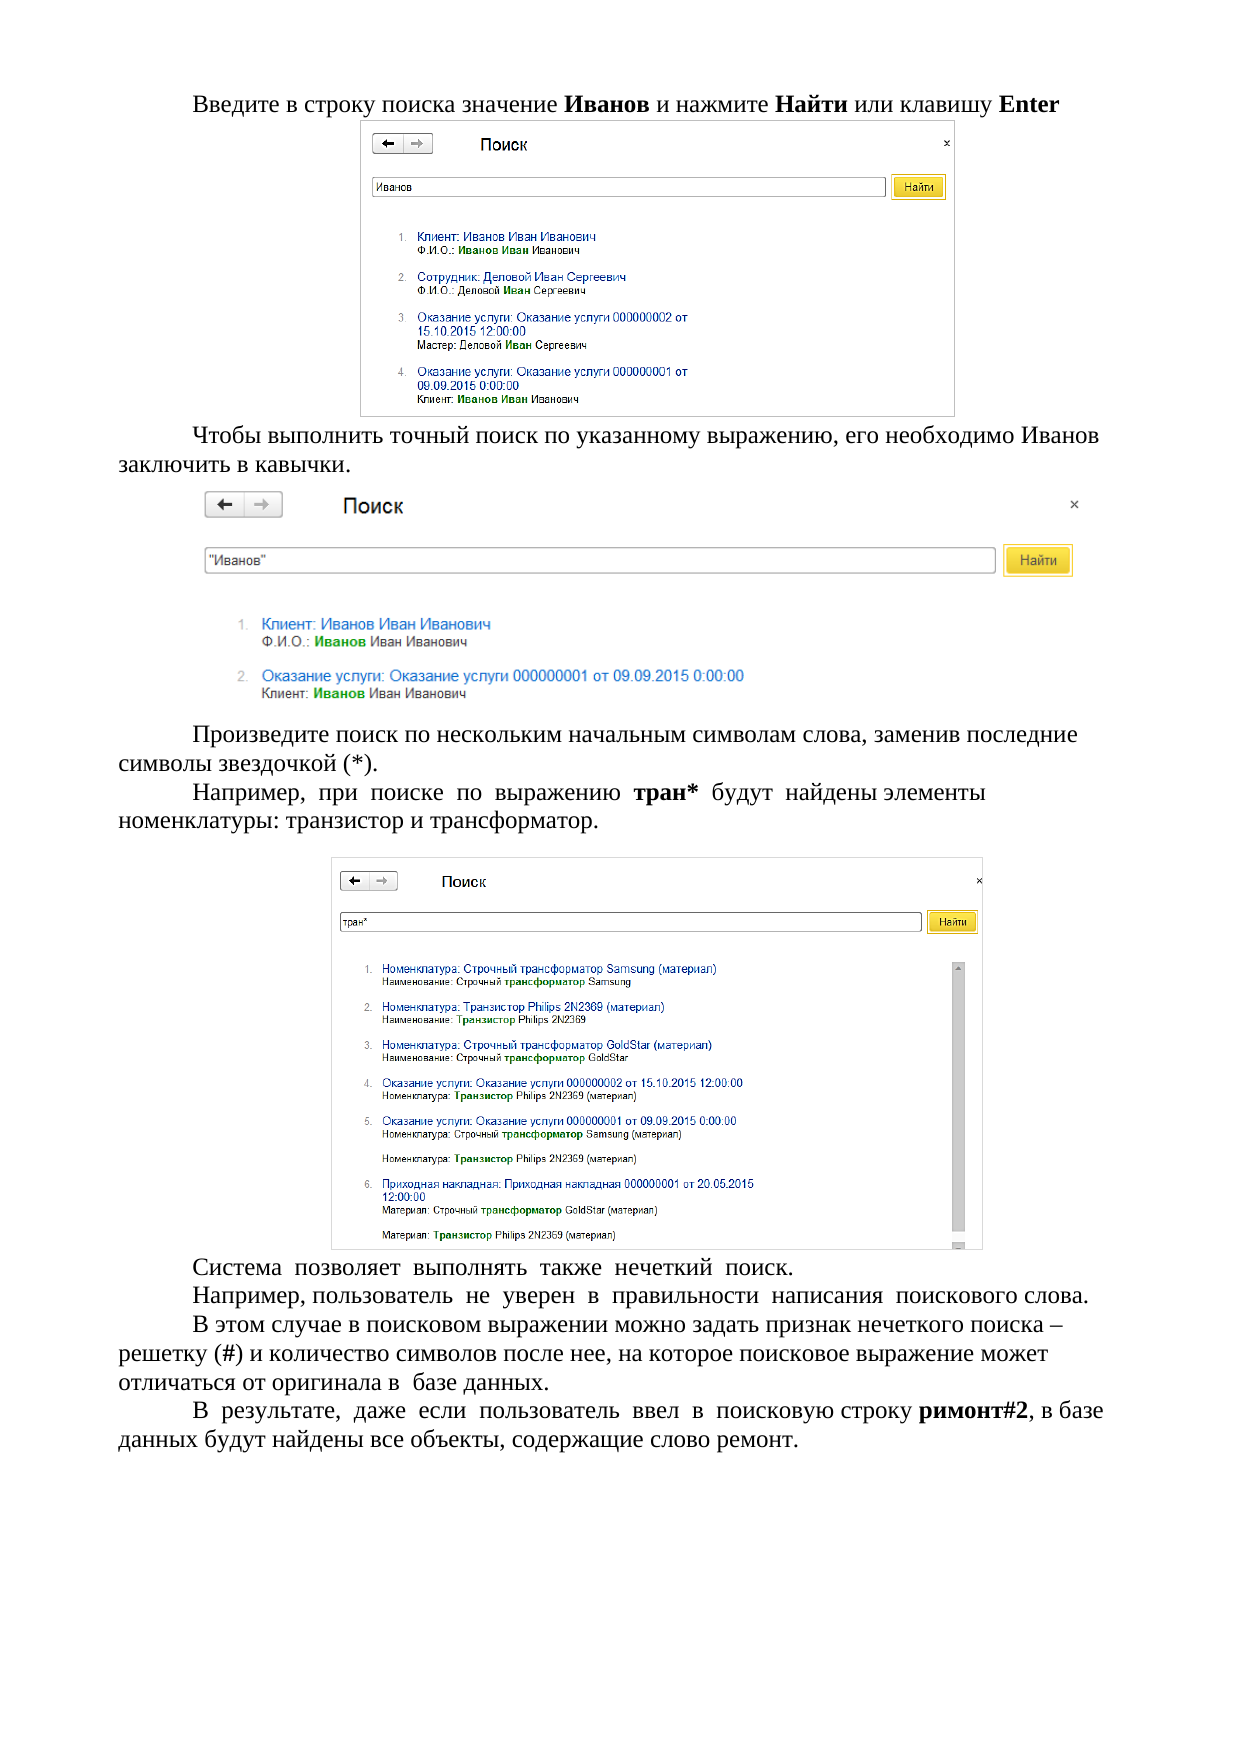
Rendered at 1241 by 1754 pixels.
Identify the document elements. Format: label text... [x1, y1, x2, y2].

picture [332, 858, 982, 1249]
text Введите в строку поиска значение Иванов и нажмите Найти или клавишу Enter [118, 89, 1122, 117]
text Например, при поиске по выражению тран* будут найдены элементы номенклатуры: транзистор и трансформатор. [118, 777, 1122, 834]
text Чтобы выполнить точный поиск по указанному выражению, его необходимо Иванов заключить в кавычки. [118, 421, 1122, 478]
text Система позволяет выполнять также нечеткий поиск. [118, 1252, 1122, 1280]
text Произведите поиск по нескольким начальным символам слова, заменив последние символы звездочкой (*). [118, 719, 1122, 777]
text В этом случае в поисковом выражении можно задать признак нечеткого поиска – решетку (#) и количество символов после нее, на которое поисковое выражение может отличаться от оригинала в базе данных. [118, 1309, 1122, 1395]
text В результате, даже если пользователь ввел в поисковую строку римонт#2, в базе данных будут найдены все объекты, содержащие слово ремонт. [118, 1395, 1122, 1453]
picture [192, 478, 1087, 720]
picture [361, 121, 954, 416]
text Например, пользователь не уверен в правильности написания поискового слова. [118, 1280, 1122, 1309]
